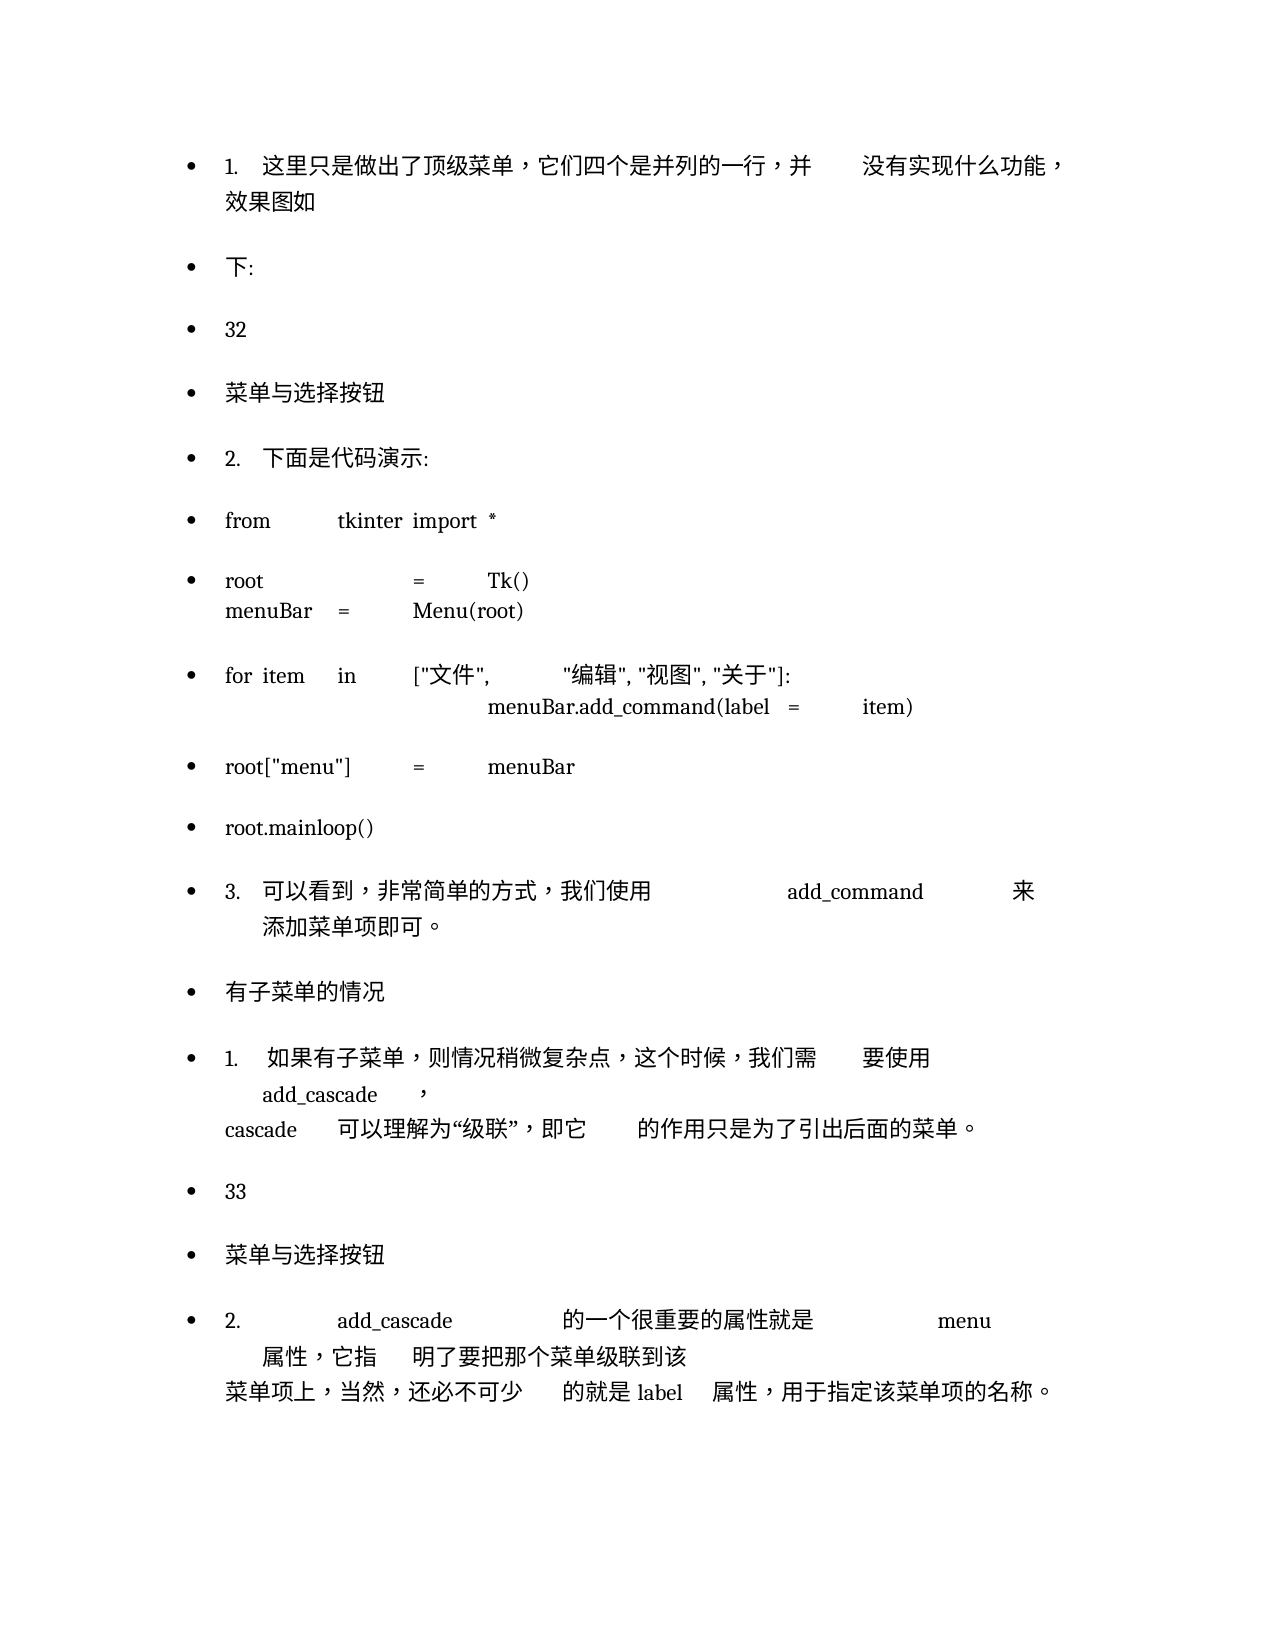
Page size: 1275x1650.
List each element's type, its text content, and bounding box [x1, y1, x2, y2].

list root = Tk() menuBar = Menu(root) [187, 568, 1087, 655]
list 3. 可以看到，⾮常简单的⽅式，我们使⽤ add_command 来 添加菜单项即可。 [187, 875, 1087, 972]
list 下: [187, 251, 1087, 313]
list 1. 如果有⼦菜单，则情况稍微复杂点，这个时候，我们需 要使⽤ add_cascade ， cascade 可以理解为“级联”，即它 的作⽤只是为了引出后⾯的菜单。 [187, 1042, 1087, 1175]
list 菜单与选择按钮 [187, 377, 1087, 438]
list 菜单与选择按钮 [187, 1239, 1087, 1301]
list root["menu"] = menuBar [187, 754, 1087, 811]
list 32 [187, 317, 1087, 373]
list from tkinter import * [187, 508, 1087, 564]
list 1. 这⾥只是做出了顶级菜单，它们四个是并列的⼀⾏，并 没有实现什么功能，效果图如 [187, 150, 1087, 247]
list 2. 下⾯是代码演示: [187, 442, 1087, 504]
list 有⼦菜单的情况 [187, 976, 1087, 1038]
list root.mainloop() [187, 814, 1087, 871]
list 2. add_cascade 的⼀个很重要的属性就是 menu 属性，它指 明了要把那个菜单级联到该 菜单项上，当然，还必不可少 的就是 label 属性，⽤于指定该菜单项的名称。 [187, 1304, 1087, 1438]
list for item in ["⽂件", "编辑", "视图", "关于"]: menuBar.add_command(label = item) [187, 659, 1087, 750]
list 33 [187, 1179, 1087, 1235]
